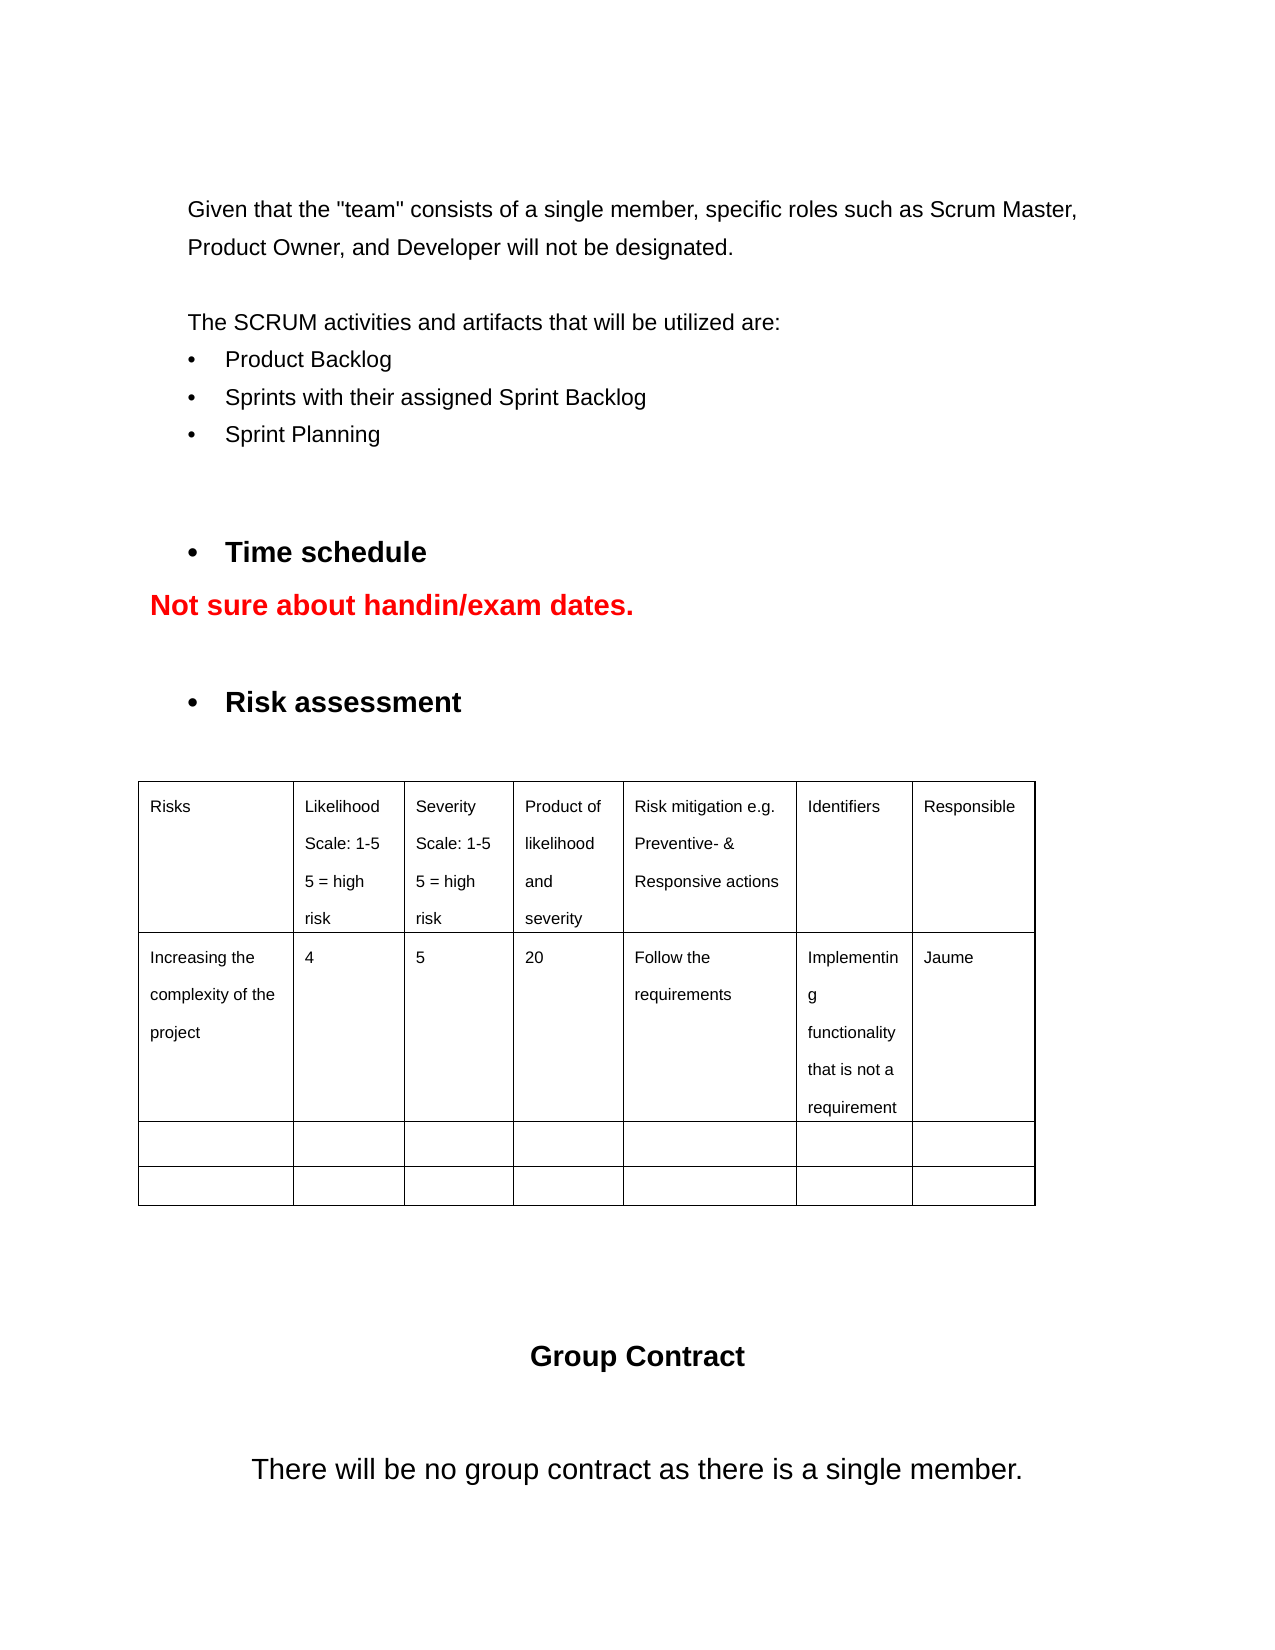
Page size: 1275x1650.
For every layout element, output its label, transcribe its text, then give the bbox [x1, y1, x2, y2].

table_cell [514, 1122, 623, 1166]
table_header Product of likelihood and severity [514, 782, 623, 932]
table_cell [405, 1122, 513, 1166]
table_cell [294, 1122, 404, 1166]
table_cell [624, 1122, 796, 1166]
table_cell [514, 1167, 623, 1204]
list Time schedule [187, 537, 1125, 569]
text Group Contract [150, 1337, 1125, 1374]
table_cell Implementing functionality that is not a requirement [797, 933, 912, 1121]
table_header Risk mitigation e.g. Preventive- & Responsive actions [624, 782, 796, 932]
text Not sure about handin/exam dates. [150, 594, 1125, 621]
text The SCRUM activities and artifacts that will be utilized are: [187, 300, 1125, 337]
table_cell Follow the requirements [624, 933, 796, 1121]
table_header Identifiers [797, 782, 912, 932]
table_cell [294, 1167, 404, 1204]
table_cell [139, 1167, 293, 1204]
table_cell Increasing the complexity of the project [139, 933, 293, 1121]
table_cell Jaume [913, 933, 1034, 1121]
table_header Likelihood Scale: 1-5 5 = high risk [294, 782, 404, 932]
table_cell [139, 1122, 293, 1166]
list Risk assessment [187, 687, 1125, 719]
table_cell 5 [405, 933, 513, 1121]
table_cell [405, 1167, 513, 1204]
table_cell [797, 1167, 912, 1204]
table_cell 4 [294, 933, 404, 1121]
text There will be no group contract as there is a single member. [150, 1449, 1125, 1487]
table_header Severity Scale: 1-5 5 = high risk [405, 782, 513, 932]
list Product Backlog [187, 337, 1125, 375]
text Given that the "team" consists of a single member, specific roles such as Scrum Master, Product Owner, and Developer will not be designated. [187, 187, 1125, 262]
list Sprint Planning [187, 412, 1125, 450]
table_cell [624, 1167, 796, 1204]
table_header Risks [139, 782, 293, 932]
table_cell [797, 1122, 912, 1166]
table_cell 20 [514, 933, 623, 1121]
list Sprints with their assigned Sprint Backlog [187, 375, 1125, 412]
table_cell [913, 1167, 1034, 1204]
table_header Responsible [913, 782, 1034, 932]
table_cell [913, 1122, 1034, 1166]
